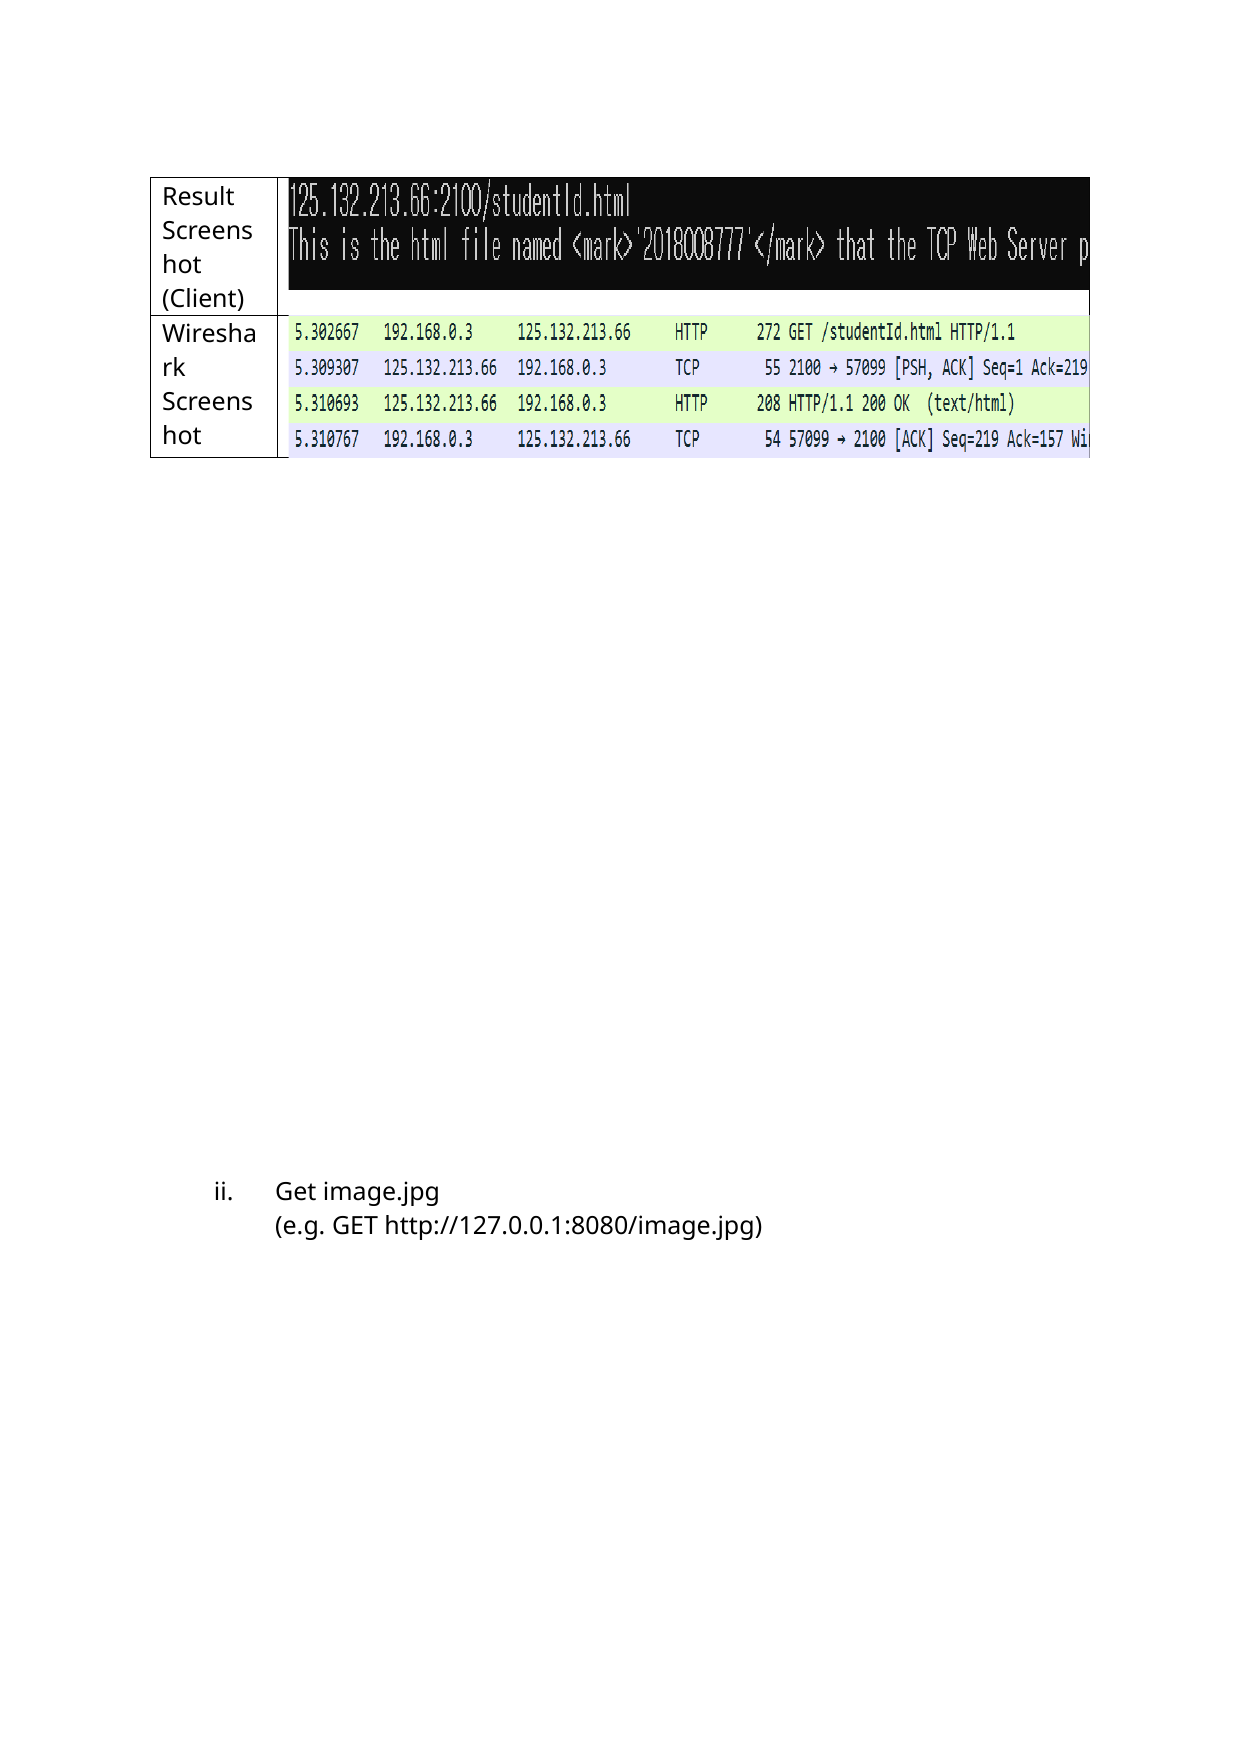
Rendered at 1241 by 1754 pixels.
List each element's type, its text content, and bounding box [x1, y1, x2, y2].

picture [288, 315, 1090, 458]
table_cell [278, 316, 288, 457]
list Get image.jpg (e.g. GET http://127.0.0.1:8080/image.jpg) [233, 1173, 1090, 1242]
picture [288, 178, 1090, 290]
table_header [278, 178, 1089, 314]
table_cell Wireshark Screenshot [151, 316, 277, 457]
table_header Result Screenshot (Client) [151, 178, 277, 314]
